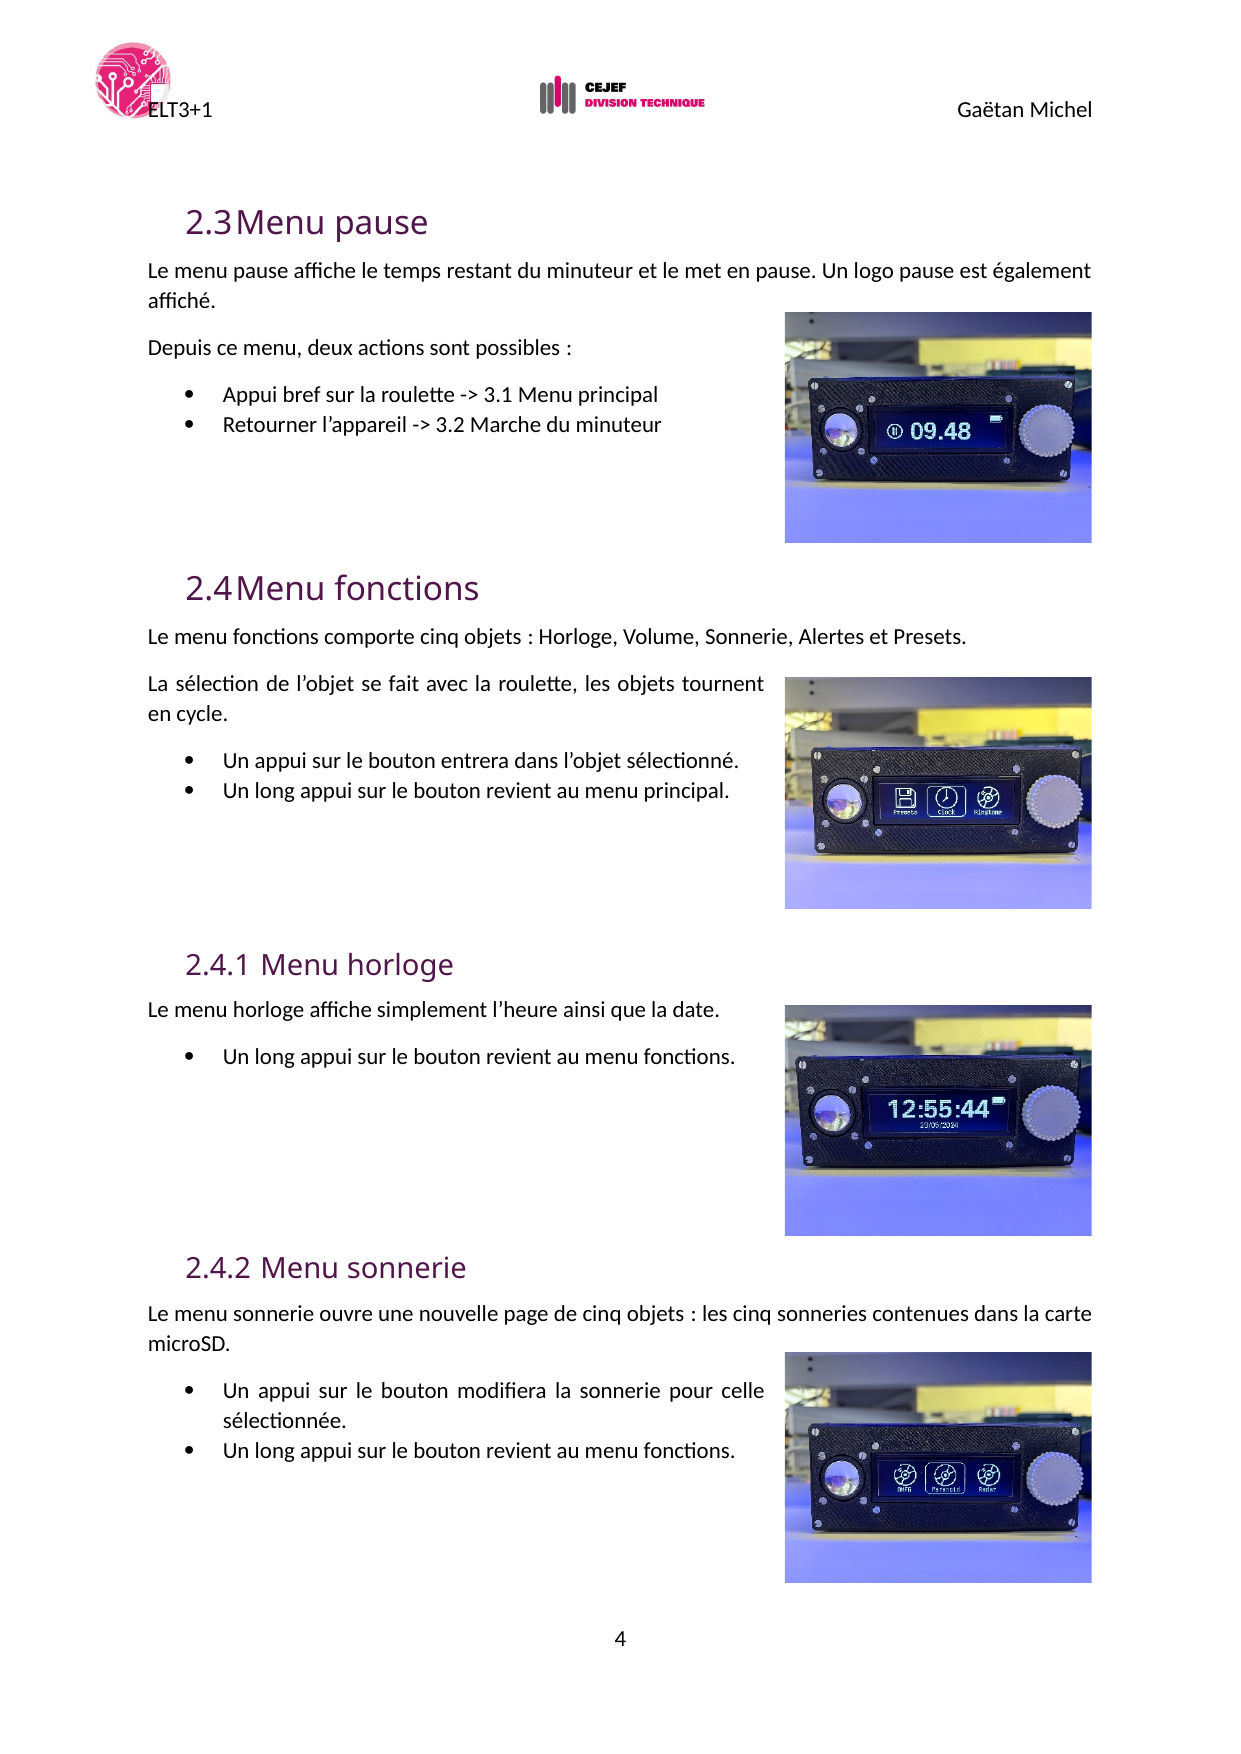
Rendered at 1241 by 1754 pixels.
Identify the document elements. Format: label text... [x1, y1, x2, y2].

subtitle Menu horloge [185, 944, 1092, 984]
picture [90, 38, 173, 121]
list Retourner l’appareil -> 3.2 Marche du minuteur [185, 410, 784, 438]
text La sélection de l’objet se fait avec la roulette, les objets tournent en cycle. [148, 669, 1092, 727]
text Le menu fonctions comporte cinq objets : Horloge, Volume, Sonnerie, Alertes et Presets. [148, 622, 1092, 650]
list Un long appui sur le bouton revient au menu fonctions. [185, 1042, 784, 1070]
text Depuis ce menu, deux actions sont possibles : [148, 333, 784, 361]
picture [534, 73, 706, 118]
text Le menu sonnerie ouvre une nouvelle page de cinq objets : les cinq sonneries contenues dans la carte microSD. [148, 1299, 1092, 1357]
list Un long appui sur le bouton revient au menu fonctions. [185, 1436, 784, 1464]
picture [784, 677, 1092, 909]
picture [784, 1005, 1092, 1236]
list Un appui sur le bouton modifiera la sonnerie pour celle sélectionnée. [185, 1376, 784, 1434]
picture [784, 312, 1092, 543]
text Le menu pause affiche le temps restant du minuteur et le met en pause. Un logo pause est également affiché. [148, 256, 1092, 314]
text Le menu horloge affiche simplement l’heure ainsi que la date. [148, 995, 1092, 1023]
list Un long appui sur le bouton revient au menu principal. [185, 777, 784, 804]
subtitle Menu pause [185, 198, 1092, 244]
subtitle Menu fonctions [185, 565, 1092, 611]
list Appui bref sur la roulette -> 3.1 Menu principal [185, 380, 784, 408]
subtitle Menu sonnerie [185, 1247, 1092, 1287]
list Un appui sur le bouton entrera dans l’objet sélectionné. [185, 746, 784, 774]
picture [784, 1352, 1092, 1583]
